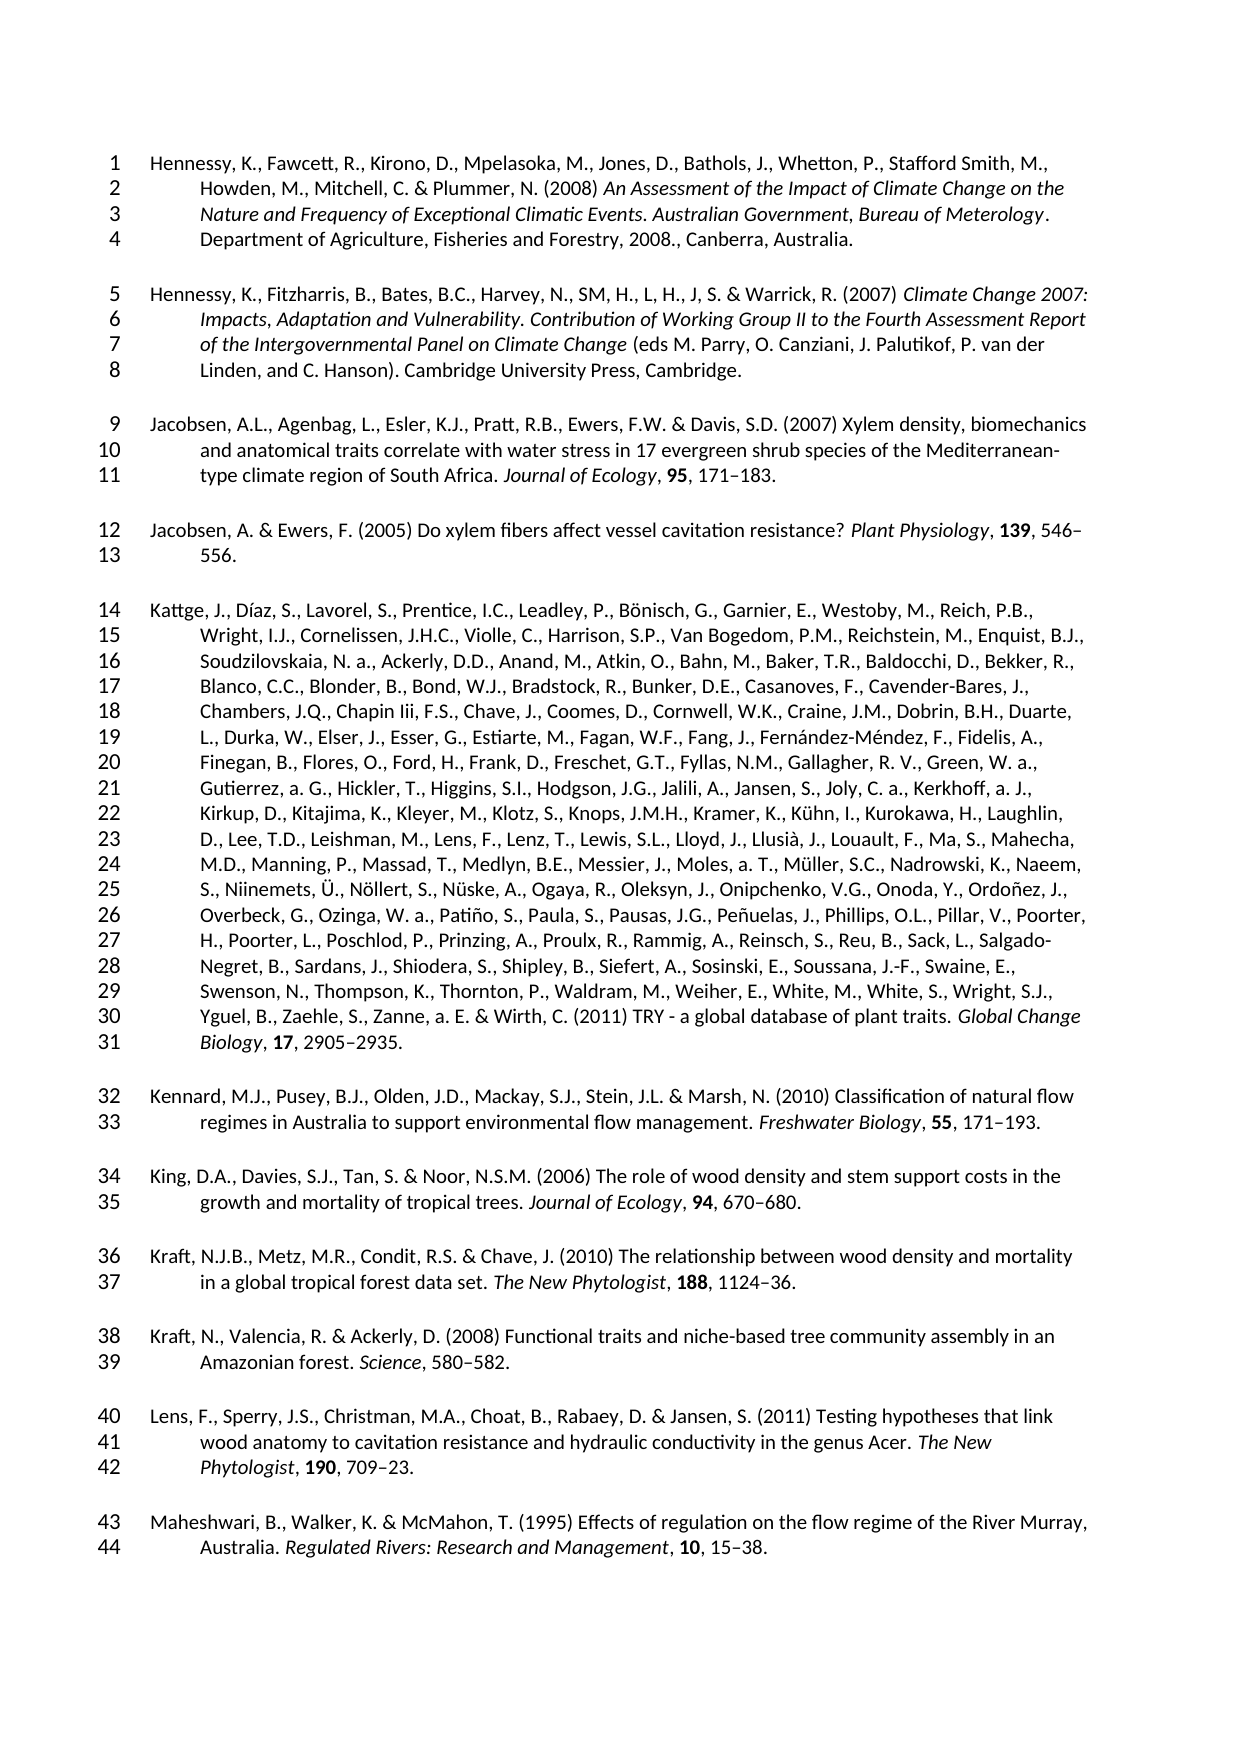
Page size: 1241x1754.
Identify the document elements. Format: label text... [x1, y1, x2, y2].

text Kraft, N., Valencia, R. & Ackerly, D. (2008) Functional traits and niche-based tree community assembly in an Amazonian forest. Science, 580–582. [150, 1324, 1090, 1374]
text Jacobsen, A. & Ewers, F. (2005) Do xylem fibers affect vessel cavitation resistance? Plant Physiology, 139, 546–556. [150, 517, 1090, 568]
text Kennard, M.J., Pusey, B.J., Olden, J.D., Mackay, S.J., Stein, J.L. & Marsh, N. (2010) Classification of natural flow regimes in Australia to support environmental flow management. Freshwater Biology, 55, 171–193. [150, 1084, 1090, 1134]
text Hennessy, K., Fitzharris, B., Bates, B.C., Harvey, N., SM, H., L, H., J, S. & Warrick, R. (2007) Climate Change 2007: Impacts, Adaptation and Vulnerability. Contribution of Working Group II to the Fourth Assessment Report of the Intergovernmental Panel on Climate Change (eds M. Parry, O. Canziani, J. Palutikof, P. van der Linden, and C. Hanson). Cambridge University Press, Cambridge. [150, 281, 1090, 382]
text Kraft, N.J.B., Metz, M.R., Condit, R.S. & Chave, J. (2010) The relationship between wood density and mortality in a global tropical forest data set. The New Phytologist, 188, 1124–36. [150, 1244, 1090, 1294]
text Lens, F., Sperry, J.S., Christman, M.A., Choat, B., Rabaey, D. & Jansen, S. (2011) Testing hypotheses that link wood anatomy to cavitation resistance and hydraulic conductivity in the genus Acer. The New Phytologist, 190, 709–23. [150, 1404, 1090, 1480]
text Jacobsen, A.L., Agenbag, L., Esler, K.J., Pratt, R.B., Ewers, F.W. & Davis, S.D. (2007) Xylem density, biomechanics and anatomical traits correlate with water stress in 17 evergreen shrub species of the Mediterranean-type climate region of South Africa. Journal of Ecology, 95, 171–183. [150, 412, 1090, 488]
text King, D.A., Davies, S.J., Tan, S. & Noor, N.S.M. (2006) The role of wood density and stem support costs in the growth and mortality of tropical trees. Journal of Ecology, 94, 670–680. [150, 1164, 1090, 1214]
text Hennessy, K., Fawcett, R., Kirono, D., Mpelasoka, M., Jones, D., Bathols, J., Whetton, P., Stafford Smith, M., Howden, M., Mitchell, C. & Plummer, N. (2008) An Assessment of the Impact of Climate Change on the Nature and Frequency of Exceptional Climatic Events. Australian Government, Bureau of Meterology. Department of Agriculture, Fisheries and Forestry, 2008., Canberra, Australia. [150, 150, 1090, 252]
text Kattge, J., Díaz, S., Lavorel, S., Prentice, I.C., Leadley, P., Bönisch, G., Garnier, E., Westoby, M., Reich, P.B., Wright, I.J., Cornelissen, J.H.C., Violle, C., Harrison, S.P., Van Bogedom, P.M., Reichstein, M., Enquist, B.J., Soudzilovskaia, N. a., Ackerly, D.D., Anand, M., Atkin, O., Bahn, M., Baker, T.R., Baldocchi, D., Bekker, R., Blanco, C.C., Blonder, B., Bond, W.J., Bradstock, R., Bunker, D.E., Casanoves, F., Cavender-Bares, J., Chambers, J.Q., Chapin Iii, F.S., Chave, J., Coomes, D., Cornwell, W.K., Craine, J.M., Dobrin, B.H., Duarte, L., Durka, W., Elser, J., Esser, G., Estiarte, M., Fagan, W.F., Fang, J., Fernández-Méndez, F., Fidelis, A., Finegan, B., Flores, O., Ford, H., Frank, D., Freschet, G.T., Fyllas, N.M., Gallagher, R. V., Green, W. a., Gutierrez, a. G., Hickler, T., Higgins, S.I., Hodgson, J.G., Jalili, A., Jansen, S., Joly, C. a., Kerkhoff, a. J., Kirkup, D., Kitajima, K., Kleyer, M., Klotz, S., Knops, J.M.H., Kramer, K., Kühn, I., Kurokawa, H., Laughlin, D., Lee, T.D., Leishman, M., Lens, F., Lenz, T., Lewis, S.L., Lloyd, J., Llusià, J., Louault, F., Ma, S., Mahecha, M.D., Manning, P., Massad, T., Medlyn, B.E., Messier, J., Moles, a. T., Müller, S.C., Nadrowski, K., Naeem, S., Niinemets, Ü., Nöllert, S., Nüske, A., Ogaya, R., Oleksyn, J., Onipchenko, V.G., Onoda, Y., Ordoñez, J., Overbeck, G., Ozinga, W. a., Patiño, S., Paula, S., Pausas, J.G., Peñuelas, J., Phillips, O.L., Pillar, V., Poorter, H., Poorter, L., Poschlod, P., Prinzing, A., Proulx, R., Rammig, A., Reinsch, S., Reu, B., Sack, L., Salgado-Negret, B., Sardans, J., Shiodera, S., Shipley, B., Siefert, A., Sosinski, E., Soussana, J.-F., Swaine, E., Swenson, N., Thompson, K., Thornton, P., Waldram, M., Weiher, E., White, M., White, S., Wright, S.J., Yguel, B., Zaehle, S., Zanne, a. E. & Wirth, C. (2011) TRY - a global database of plant traits. Global Change Biology, 17, 2905–2935. [150, 597, 1090, 1054]
text Maheshwari, B., Walker, K. & McMahon, T. (1995) Effects of regulation on the flow regime of the River Murray, Australia. Regulated Rivers: Research and Management, 10, 15–38. [150, 1509, 1090, 1560]
